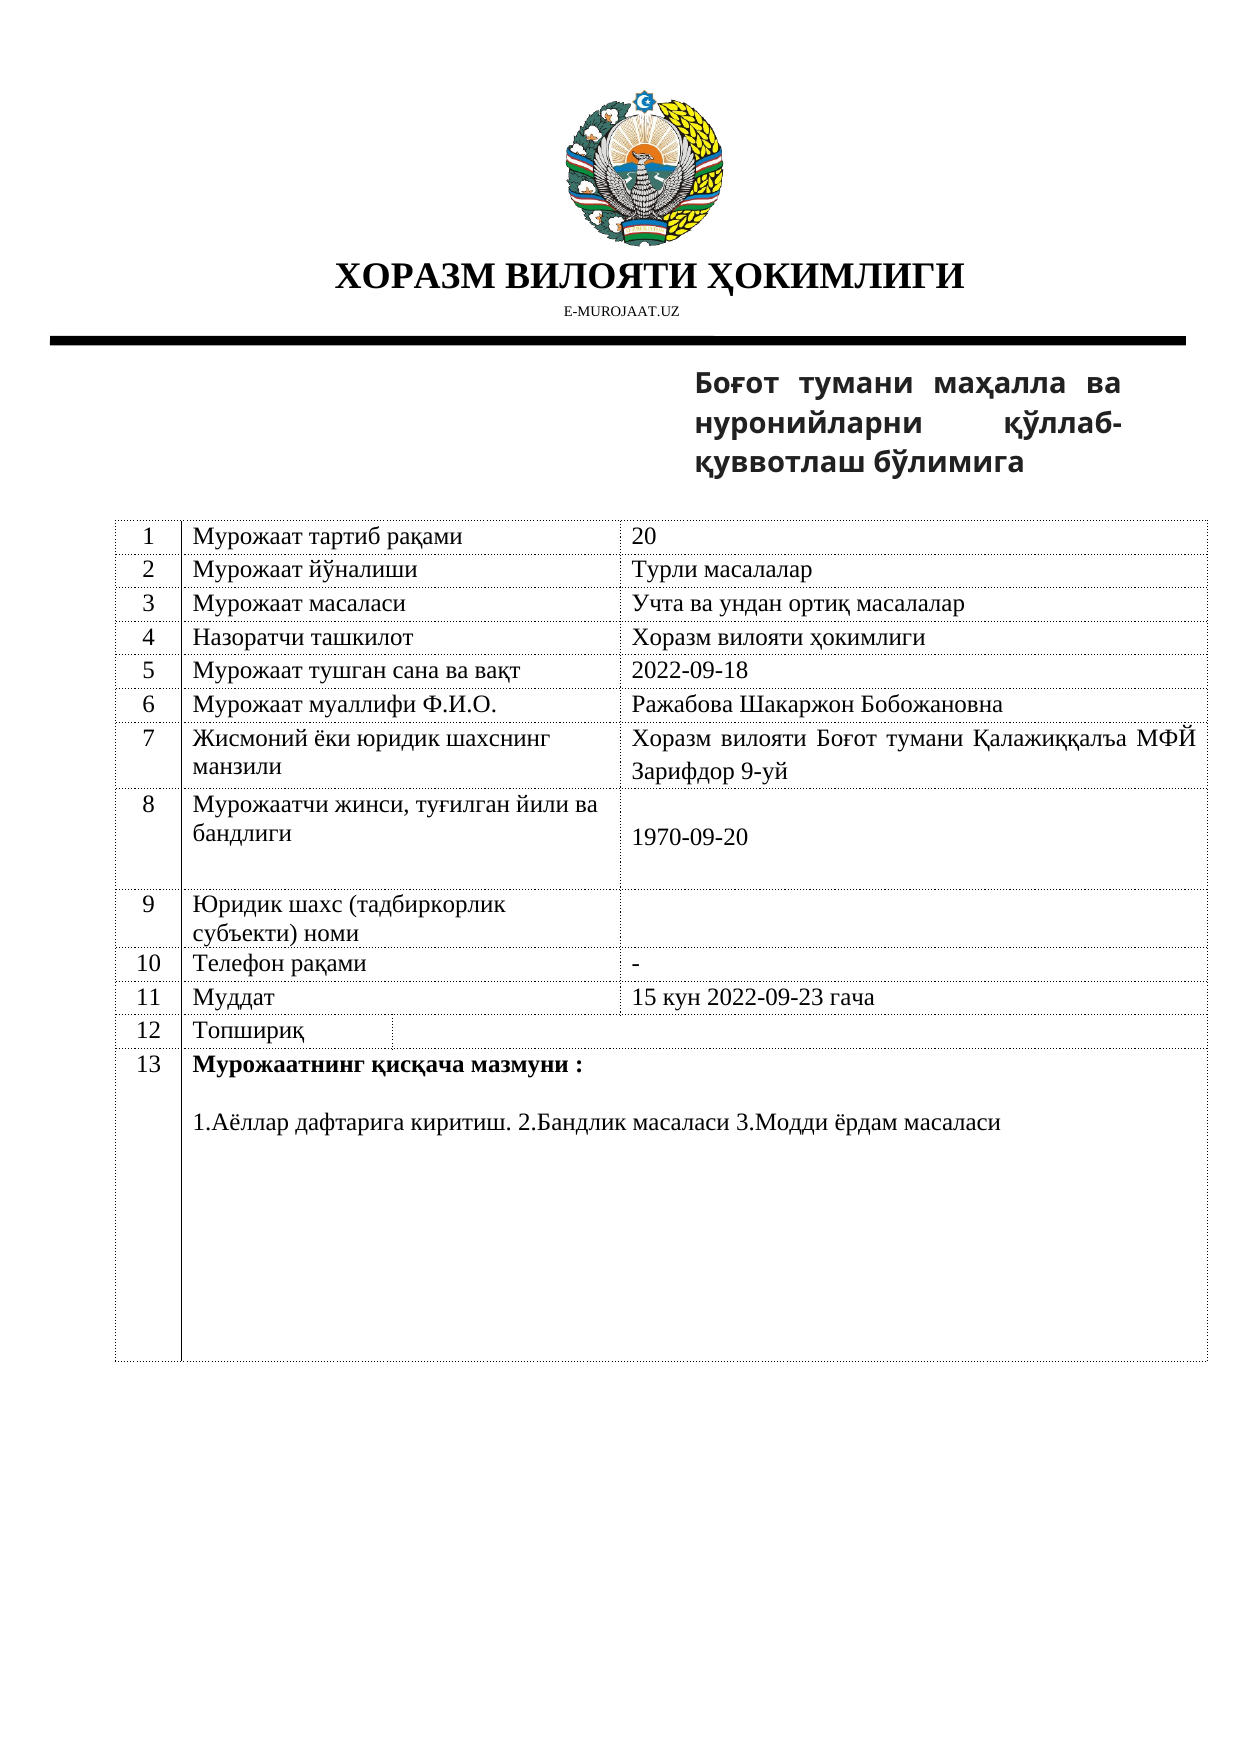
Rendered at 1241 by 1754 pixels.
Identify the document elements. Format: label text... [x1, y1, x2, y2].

table_cell 11 [115, 981, 181, 1014]
table_cell - [620, 947, 1208, 981]
table_cell 13 [115, 1048, 181, 1361]
table_header 20 [620, 520, 1208, 553]
table_cell Хоразм вилояти Боғот тумани Қалажиққалъа МФЙ Зарифдор 9-уй [620, 722, 1208, 788]
table_cell Мурожаатчи жинси, туғилган йили ва бандлиги [182, 788, 620, 888]
table_cell Ражабова Шакаржон Бобожановна [620, 688, 1208, 722]
table_cell [620, 889, 1208, 947]
table_cell 2022-09-18 [620, 654, 1208, 688]
table_cell 1970-09-20 [620, 788, 1208, 888]
table_cell 10 [115, 947, 181, 981]
table_cell 7 [115, 722, 181, 788]
table_cell Юридик шахс (тадбиркорлик субъекти) номи [182, 889, 620, 947]
picture [562, 88, 725, 248]
table_cell Хоразм вилояти ҳокимлиги [620, 621, 1208, 654]
table_cell Турли масалалар [620, 554, 1208, 587]
table_cell 12 [115, 1014, 181, 1048]
table_cell Мурожаат муаллифи Ф.И.О. [182, 688, 620, 722]
table_cell 9 [115, 889, 181, 947]
table_cell Мурожаат йўналиши [182, 554, 620, 587]
table_header 1 [115, 520, 181, 553]
table_cell 15 кун 2022-09-23 гача [620, 981, 1208, 1014]
table_cell Жисмоний ёки юридик шахснинг манзили [182, 722, 620, 788]
table_cell Мурожаат тушган сана ва вақт [182, 654, 620, 688]
table_cell 5 [115, 654, 181, 688]
table_cell 3 [115, 587, 181, 621]
table_cell Телефон рақами [182, 947, 620, 981]
table_cell Мурожаат масаласи [182, 587, 620, 621]
table_cell 2 [115, 554, 181, 587]
text E-MUROJAAT.UZ [121, 303, 1122, 320]
table_cell Назоратчи ташкилот [182, 621, 620, 654]
table_cell 6 [115, 688, 181, 722]
table_cell Мурожаатнинг қисқача мазмуни : 1.Аёллар дафтарига киритиш. 2.Бандлик масаласи 3.Модди ёрдам масаласи [182, 1048, 1208, 1361]
text ХОРАЗМ ВИЛОЯТИ ҲОКИМЛИГИ [177, 89, 1122, 297]
table_cell Учта ва ундан ортиқ масалалар [620, 587, 1208, 621]
table_header Мурожаат тартиб рақами [182, 520, 620, 553]
table_cell Топшириқ [182, 1014, 392, 1048]
table_cell Муддат [182, 981, 620, 1014]
table_cell [392, 1014, 1208, 1048]
text Боғот тумани маҳалла ва нуронийларни қўллаб-қуввотлаш бўлимига [694, 362, 1122, 481]
table_cell 8 [115, 788, 181, 888]
table_cell 4 [115, 621, 181, 654]
